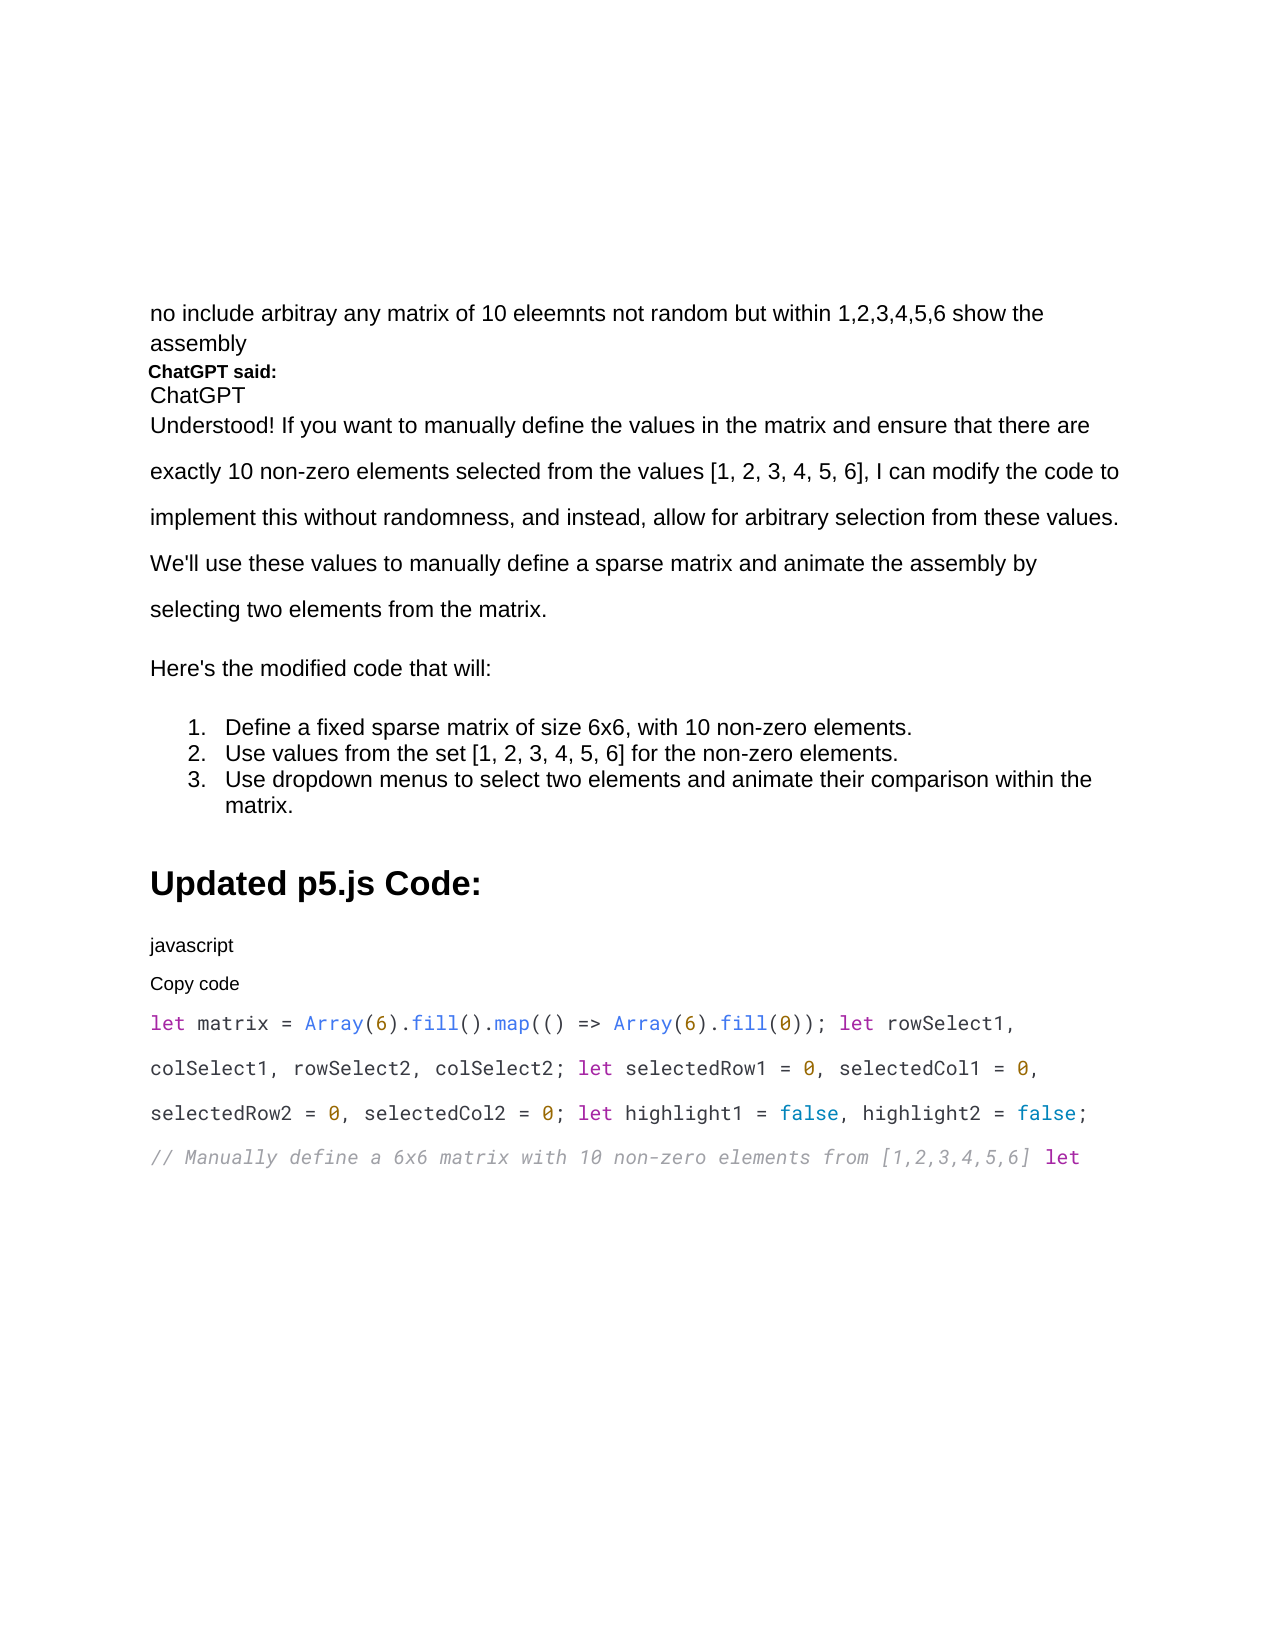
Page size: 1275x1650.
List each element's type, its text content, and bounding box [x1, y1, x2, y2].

text Here's the modified code that will: [150, 655, 1125, 681]
text ChatGPT [150, 382, 1125, 408]
list Use dropdown menus to select two elements and animate their comparison within the matrix. [187, 766, 1125, 819]
subtitle ChatGPT said: [148, 360, 1127, 382]
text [150, 1010, 1125, 1170]
text Copy code [150, 973, 1125, 994]
text javascript [150, 934, 1125, 957]
list Define a fixed sparse matrix of size 6x6, with 10 non-zero elements. [187, 713, 1125, 740]
subtitle Updated p5.js Code: [150, 863, 1125, 902]
list Use values from the set [1, 2, 3, 4, 5, 6] for the non-zero elements. [187, 740, 1125, 766]
text no include arbitray any matrix of 10 eleemnts not random but within 1,2,3,4,5,6 show the assembly [150, 300, 1125, 357]
text Understood! If you want to manually define the values in the matrix and ensure that there are exactly 10 non-zero elements selected from the values [1, 2, 3, 4, 5, 6], I can modify the code to implement this without randomness, and instead, allow for arbitrary selection from these values. We'll use these values to manually define a sparse matrix and animate the assembly by selecting two elements from the matrix. [150, 412, 1125, 623]
